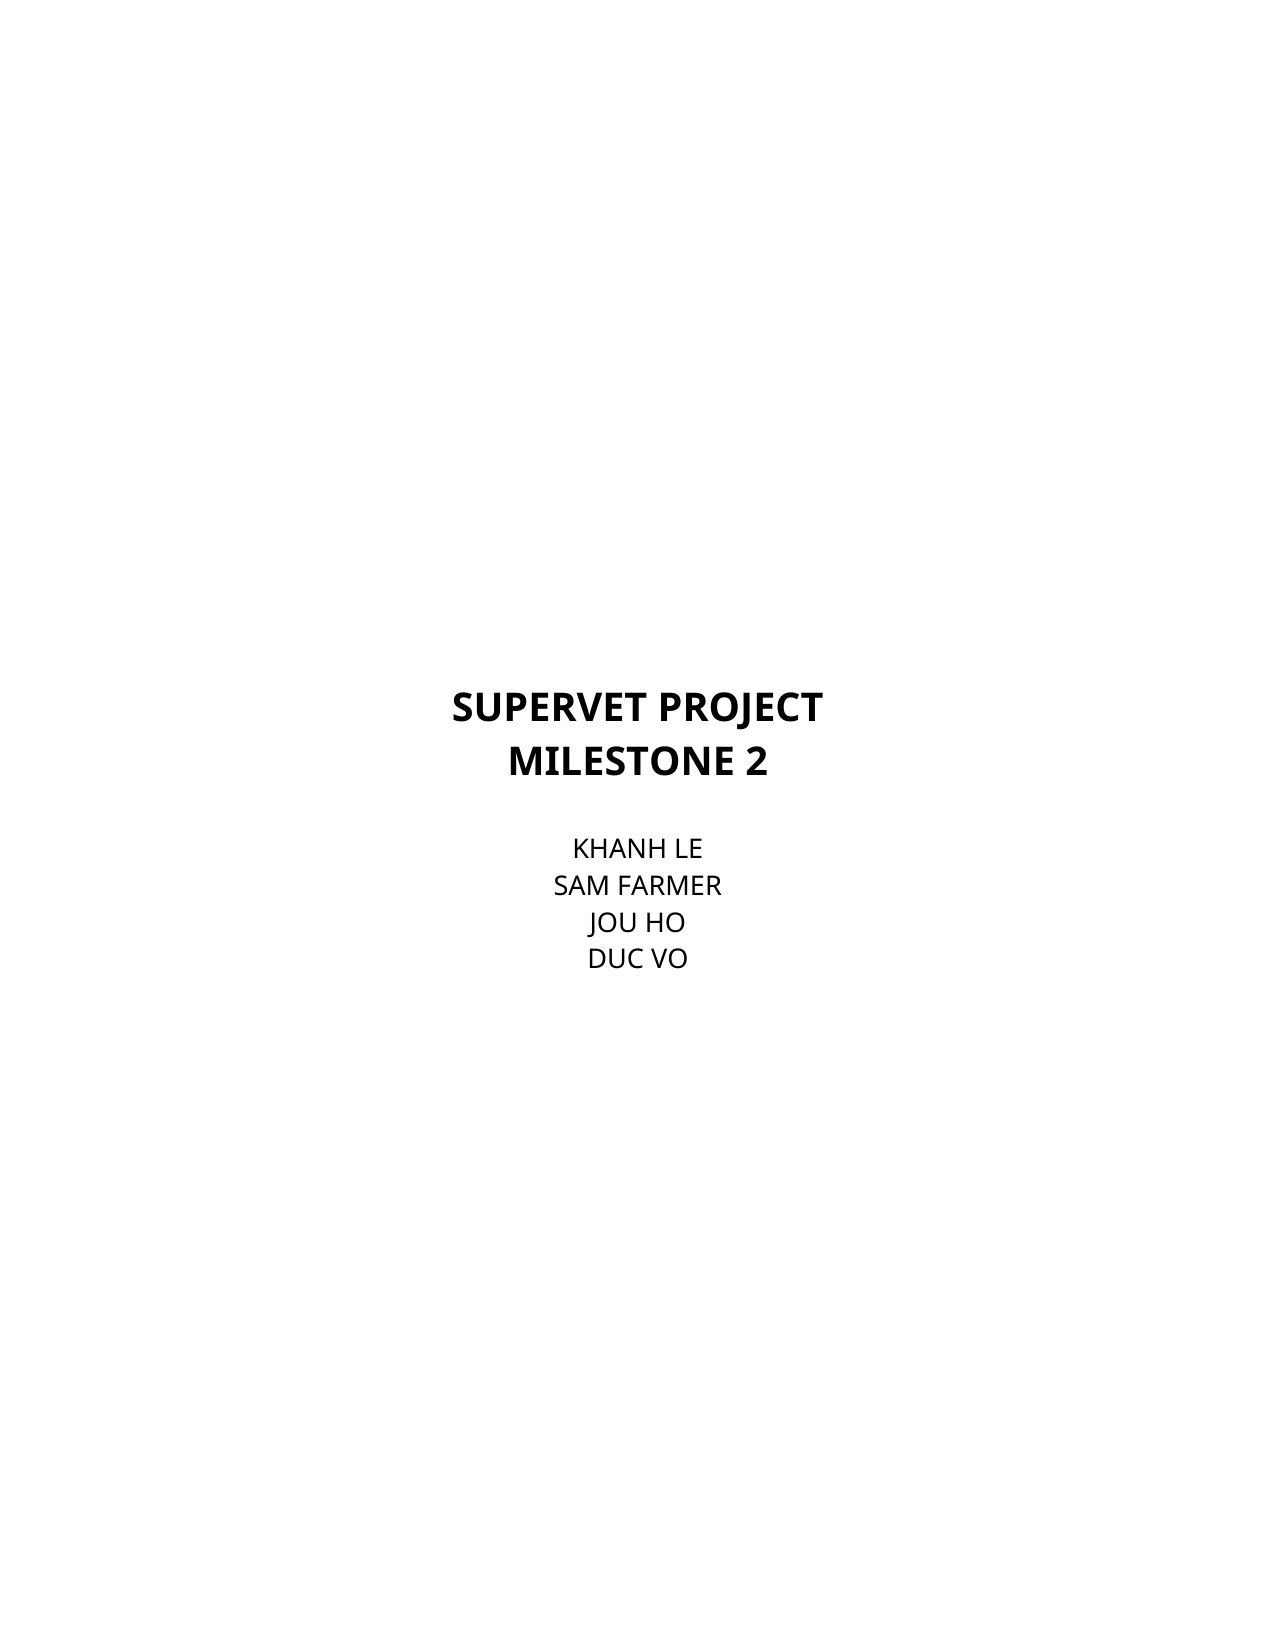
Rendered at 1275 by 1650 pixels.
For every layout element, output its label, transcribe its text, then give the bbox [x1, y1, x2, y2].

text MILESTONE 2 [150, 733, 1125, 787]
text JOU HO [150, 903, 1125, 940]
text KHANH LE [150, 829, 1125, 866]
text SAM FARMER [150, 866, 1125, 903]
text SUPERVET PROJECT [150, 679, 1125, 733]
text DUC VO [150, 940, 1125, 977]
